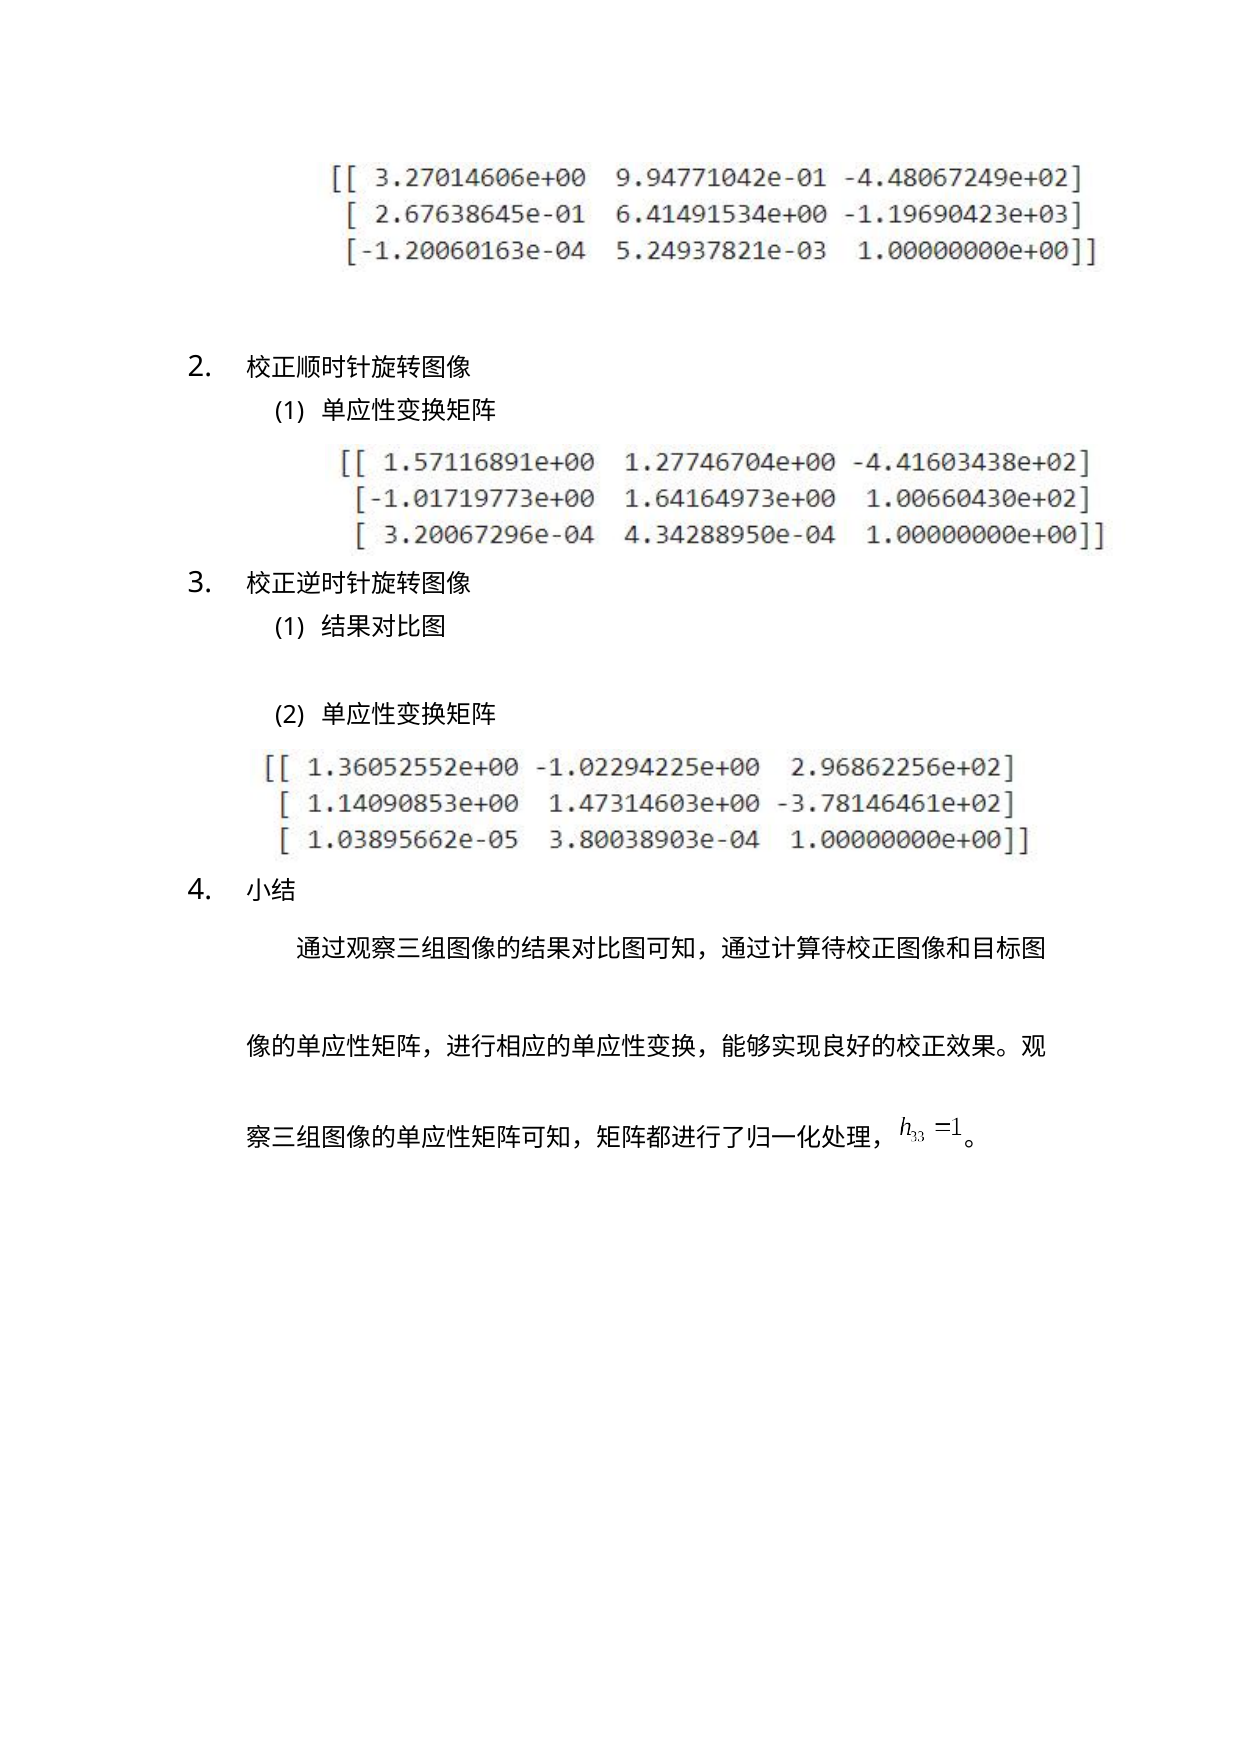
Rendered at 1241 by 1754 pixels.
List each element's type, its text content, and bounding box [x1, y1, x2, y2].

list 校正顺时针旋转图像 [187, 345, 1053, 384]
list 结果对比图 [275, 606, 1053, 643]
list 校正逆时针旋转图像 [187, 561, 1053, 601]
picture [249, 749, 1053, 864]
text 通过观察三组图像的结果对比图可知，通过计算待校正图像和目标图像的单应性矩阵，进行相应的单应性变换，能够实现良好的校正效果。观察三组图像的单应性矩阵可知，矩阵都进行了归一化处理，。 [246, 914, 1053, 1174]
list 单应性变换矩阵 [275, 695, 1053, 731]
picture [325, 444, 1127, 556]
list 单应性变换矩阵 [275, 390, 1053, 427]
list 小结 [187, 868, 1053, 908]
picture [316, 162, 1111, 272]
